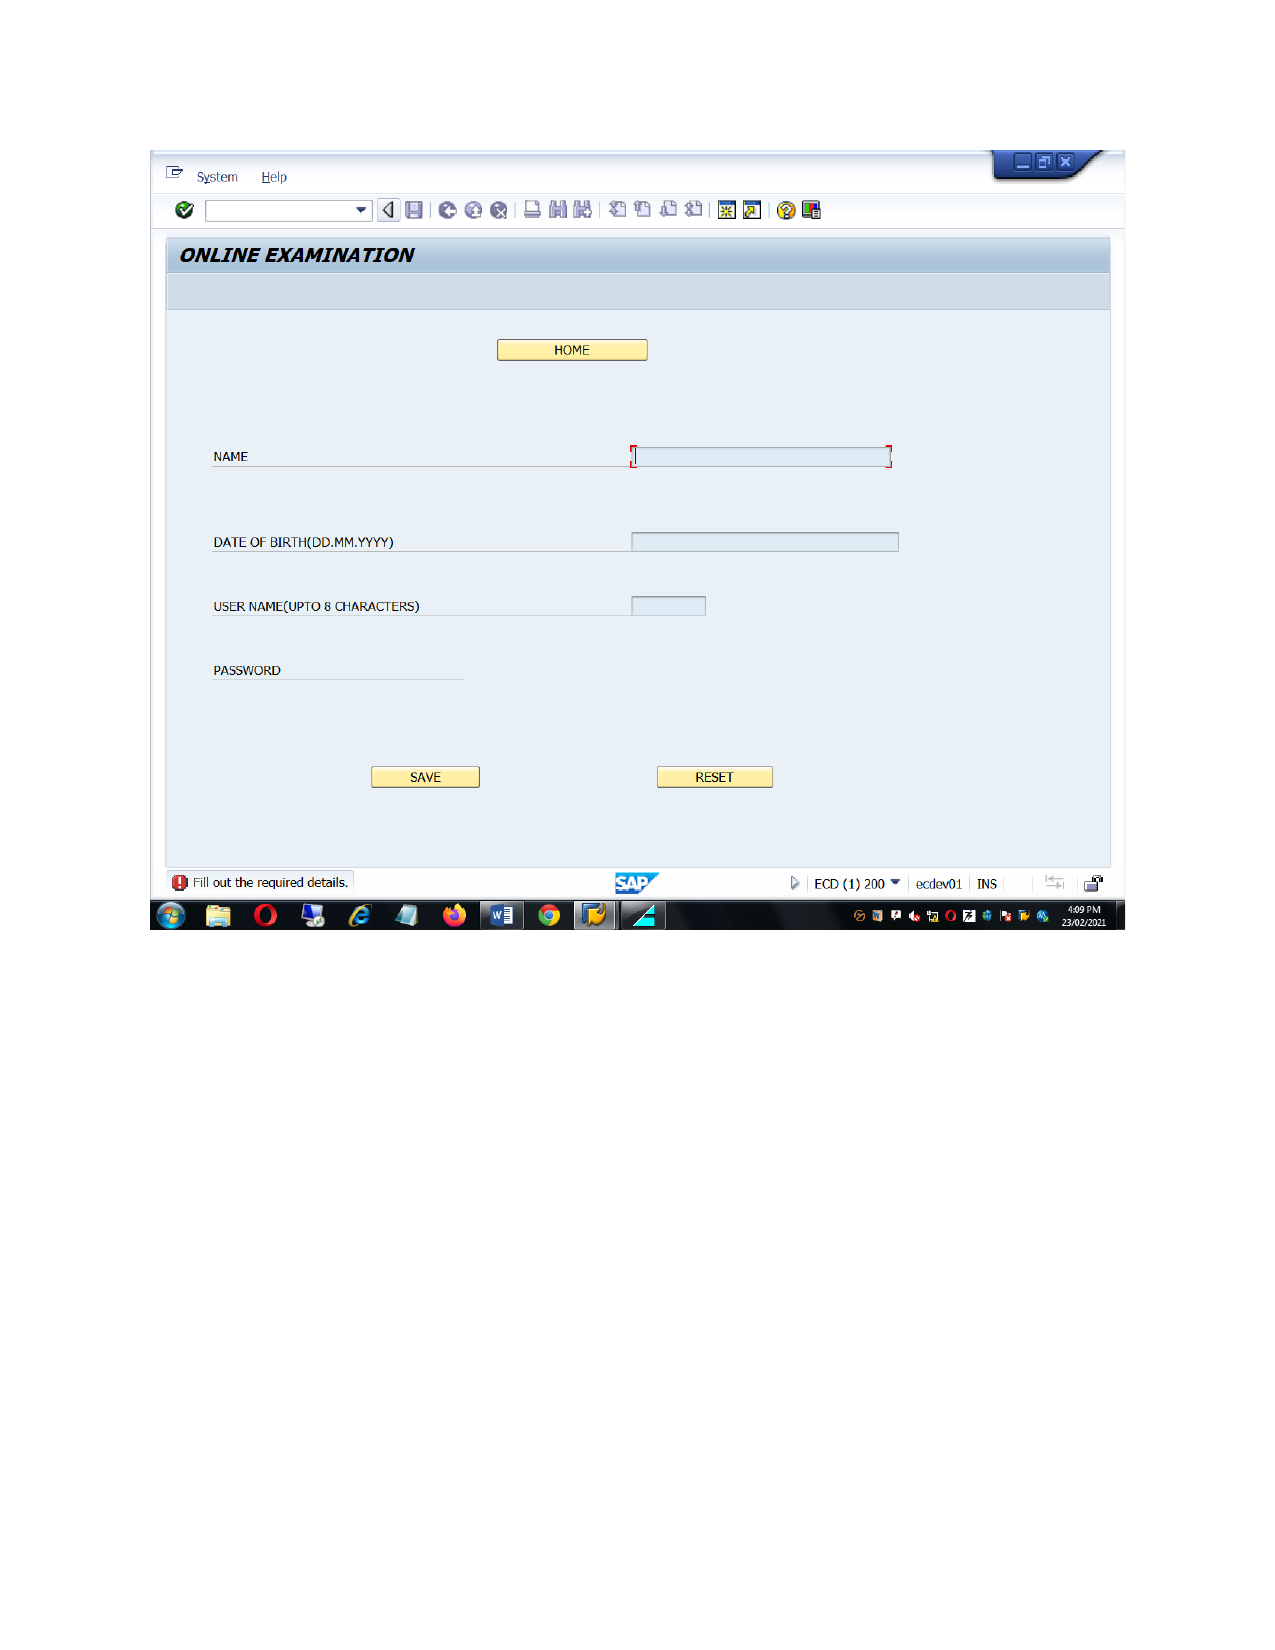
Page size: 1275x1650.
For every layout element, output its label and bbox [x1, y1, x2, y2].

picture [150, 150, 1125, 930]
